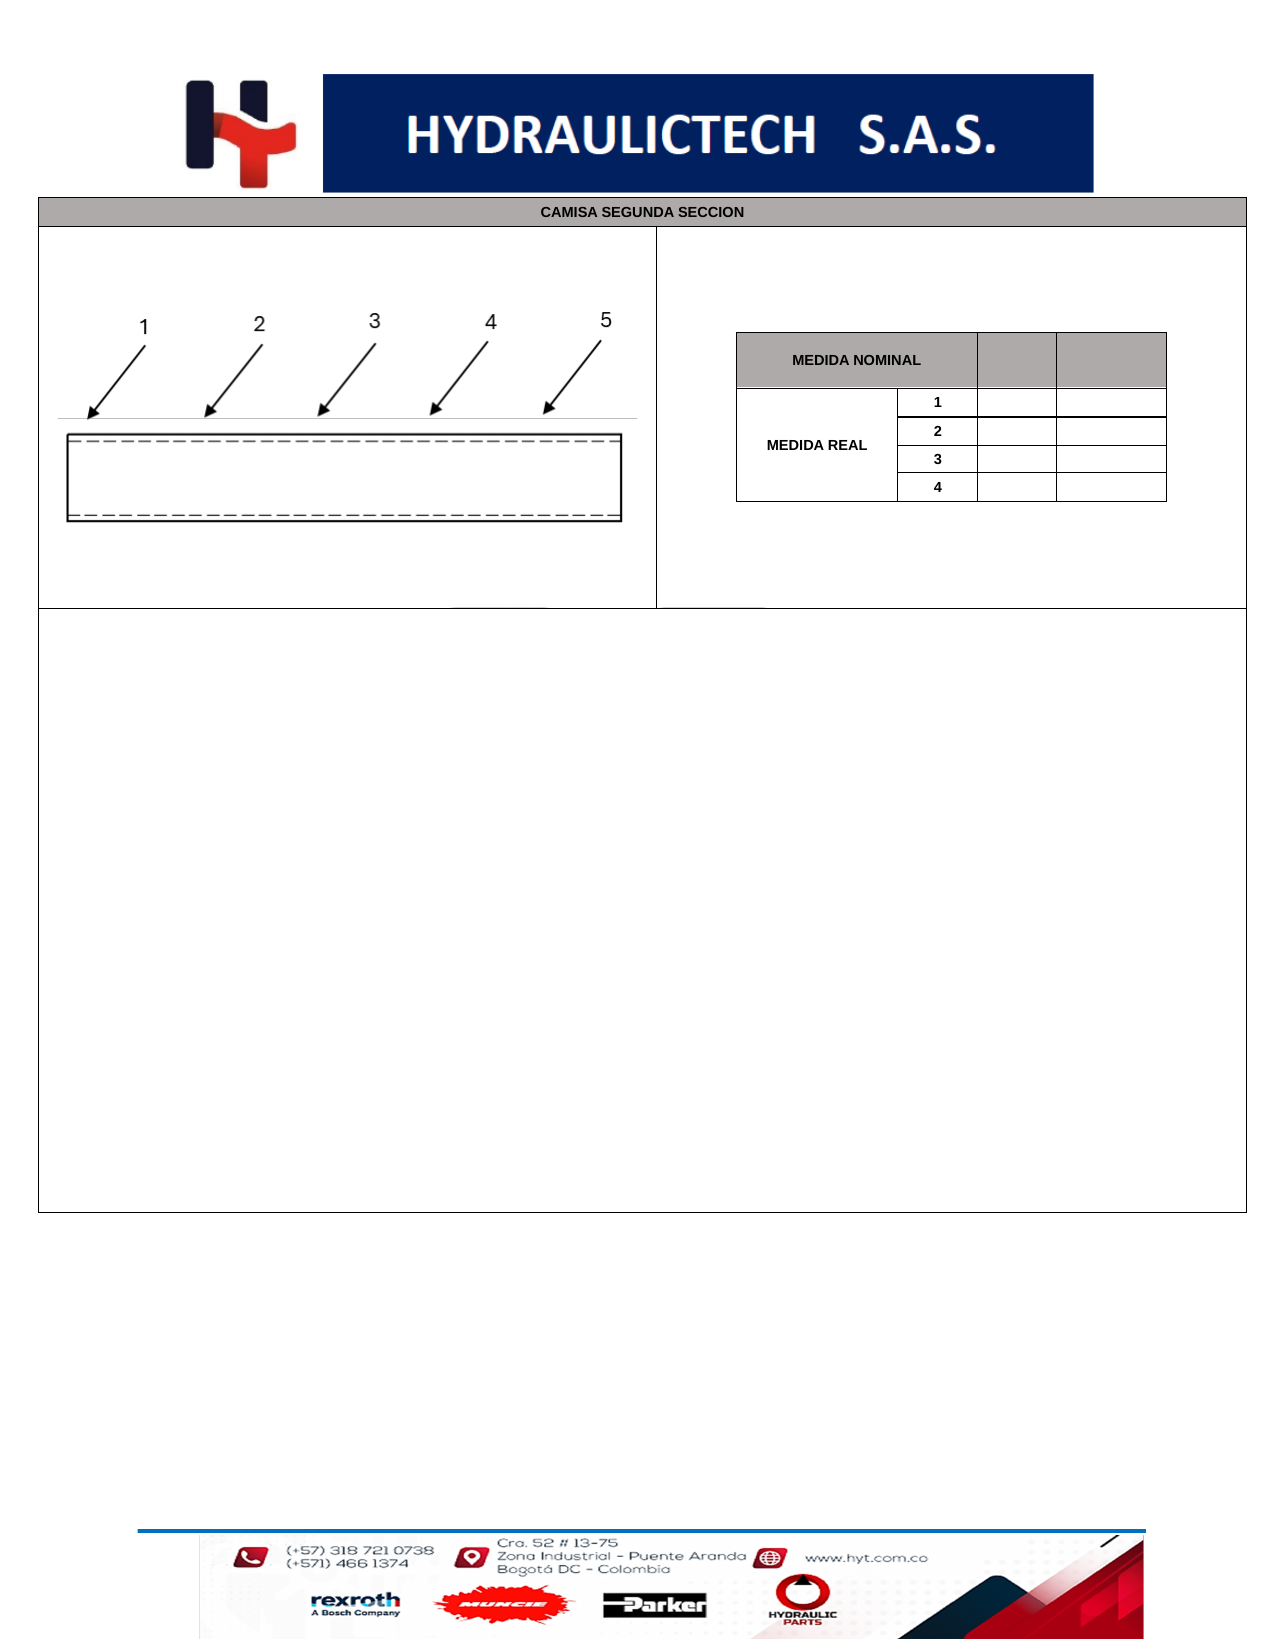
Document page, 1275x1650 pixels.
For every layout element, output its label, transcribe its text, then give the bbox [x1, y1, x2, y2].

table_header CAMISA SEGUNDA SECCION [39, 198, 1246, 226]
table_cell [39, 227, 656, 607]
picture [57, 297, 638, 537]
picture [137, 1529, 1148, 1639]
picture [177, 73, 1098, 197]
table_cell [657, 227, 1246, 607]
table_cell [39, 609, 1246, 1212]
